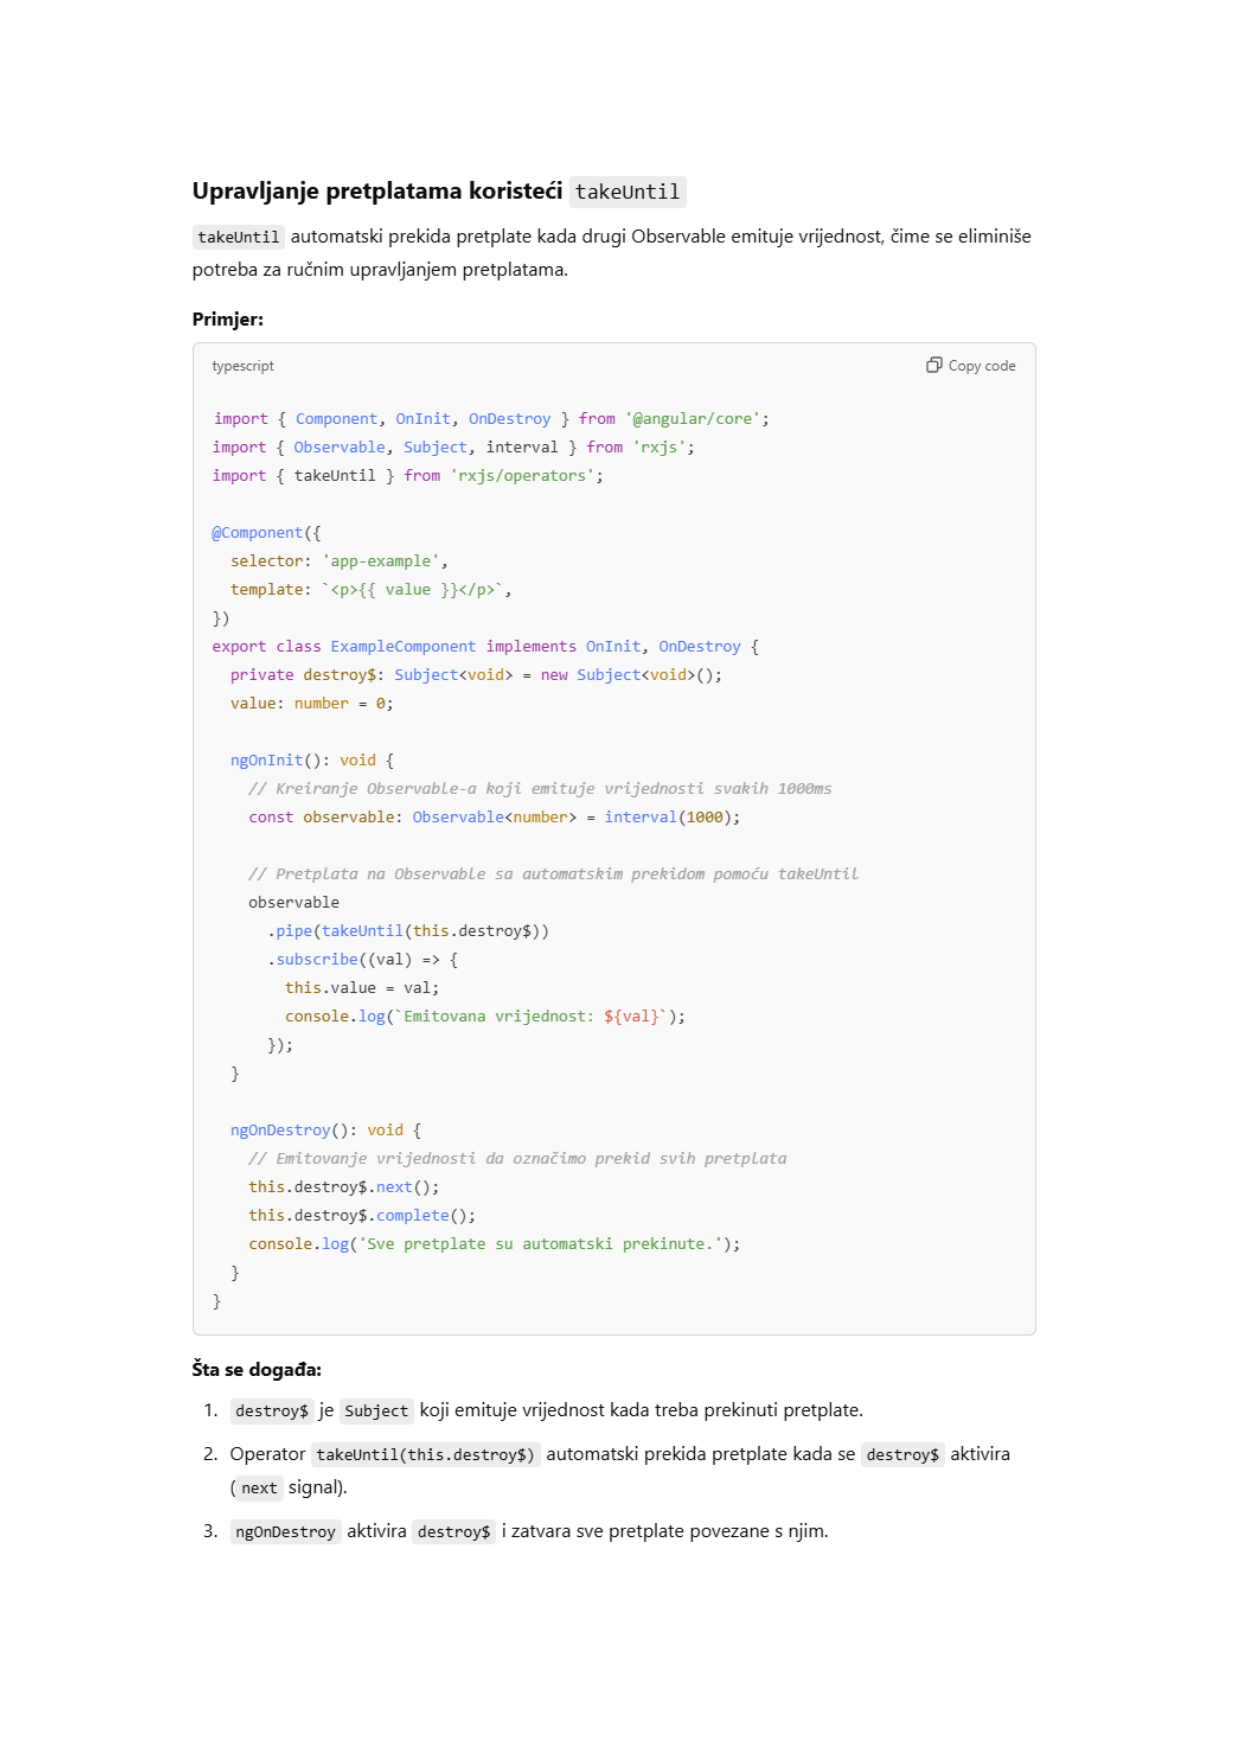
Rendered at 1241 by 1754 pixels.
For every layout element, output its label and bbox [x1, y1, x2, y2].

picture [150, 150, 1091, 1593]
